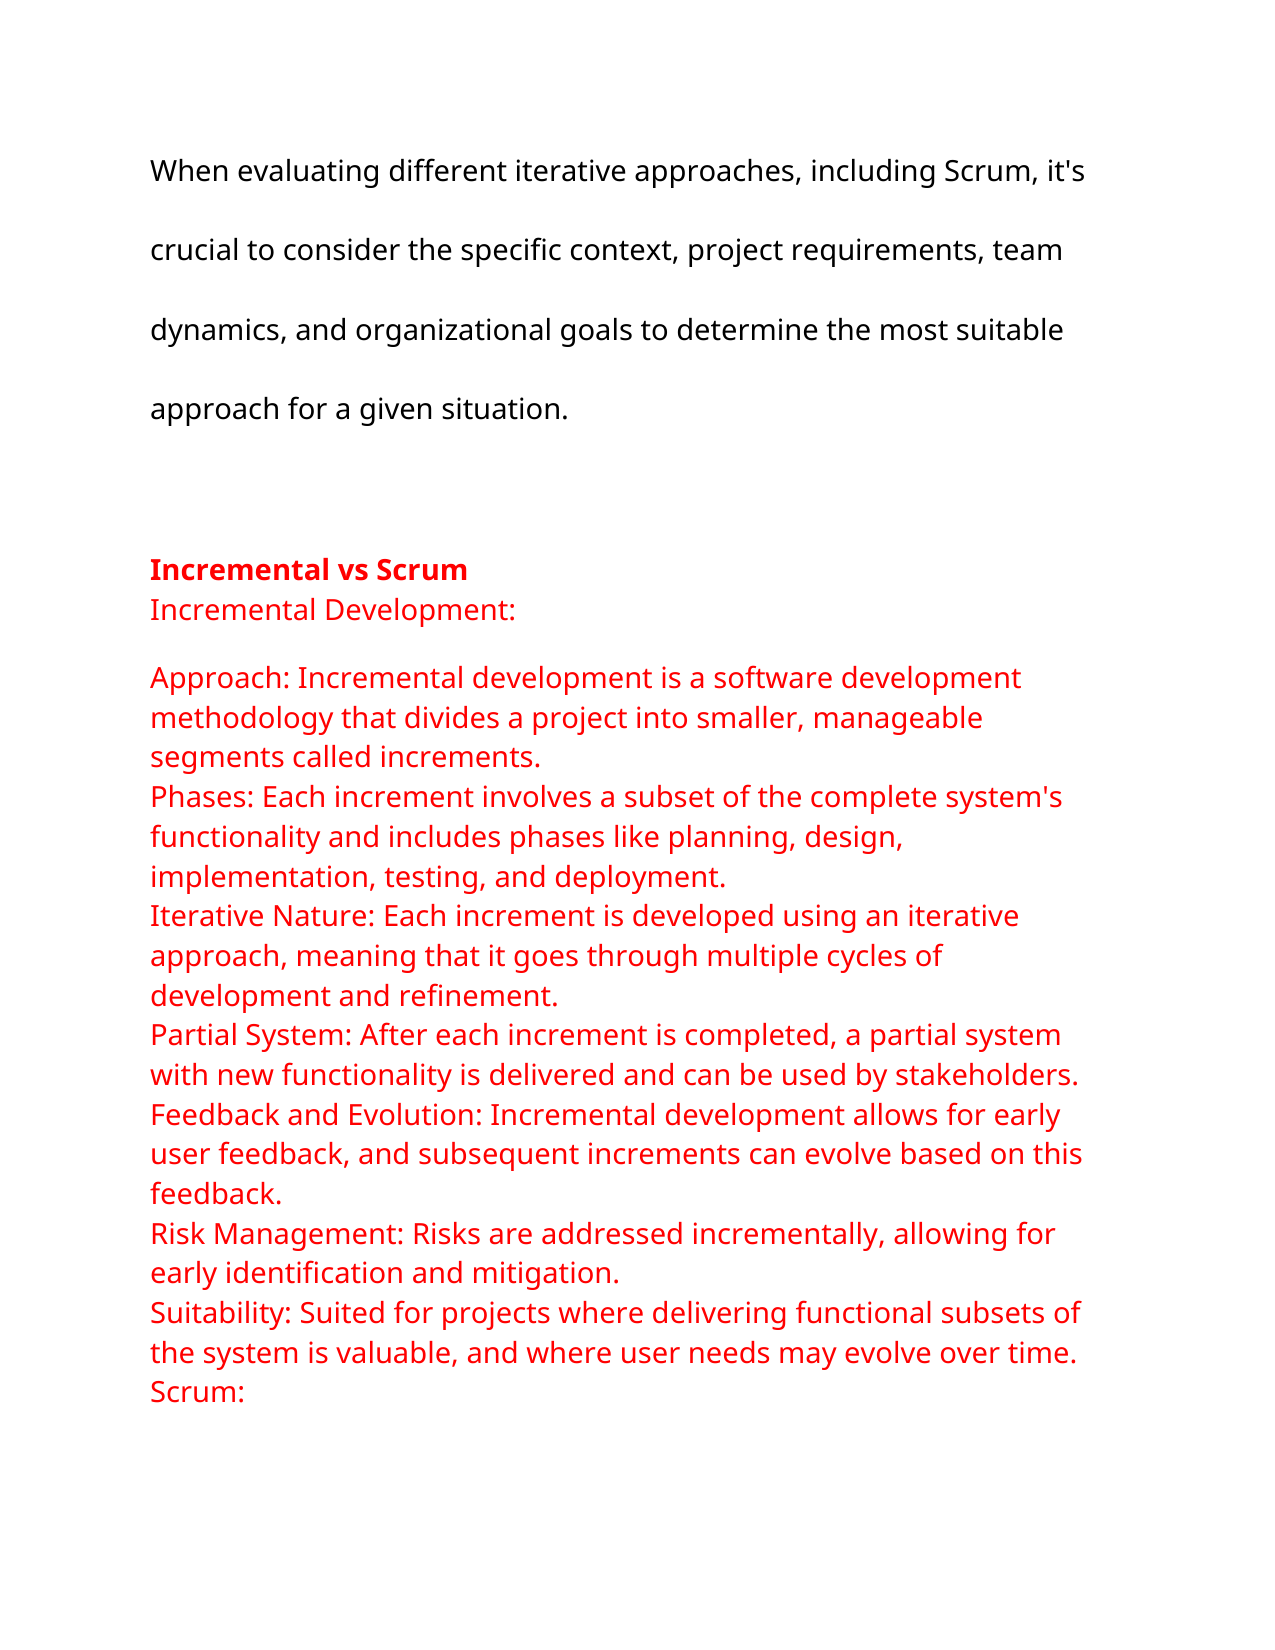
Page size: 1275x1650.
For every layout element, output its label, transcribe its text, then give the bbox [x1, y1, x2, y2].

text Phases: Each increment involves a subset of the complete system's functionality and includes phases like planning, design, implementation, testing, and deployment. [150, 776, 1125, 896]
text Suitability: Suited for projects where delivering functional subsets of the system is valuable, and where user needs may evolve over time. [150, 1292, 1125, 1372]
text Scrum: [150, 1372, 1125, 1411]
text When evaluating different iterative approaches, including Scrum, it's crucial to consider the specific context, project requirements, team dynamics, and organizational goals to determine the most suitable approach for a given situation. [150, 150, 1125, 428]
text Iterative Nature: Each increment is developed using an iterative approach, meaning that it goes through multiple cycles of development and refinement. [150, 896, 1125, 1014]
text Incremental vs Scrum [150, 549, 1125, 589]
text Risk Management: Risks are addressed incrementally, allowing for early identification and mitigation. [150, 1213, 1125, 1292]
text Partial System: After each increment is completed, a partial system with new functionality is delivered and can be used by stakeholders. [150, 1014, 1125, 1094]
text Incremental Development: [150, 589, 1125, 629]
text Feedback and Evolution: Incremental development allows for early user feedback, and subsequent increments can evolve based on this feedback. [150, 1094, 1125, 1213]
text Approach: Incremental development is a software development methodology that divides a project into smaller, manageable segments called increments. [150, 657, 1125, 776]
